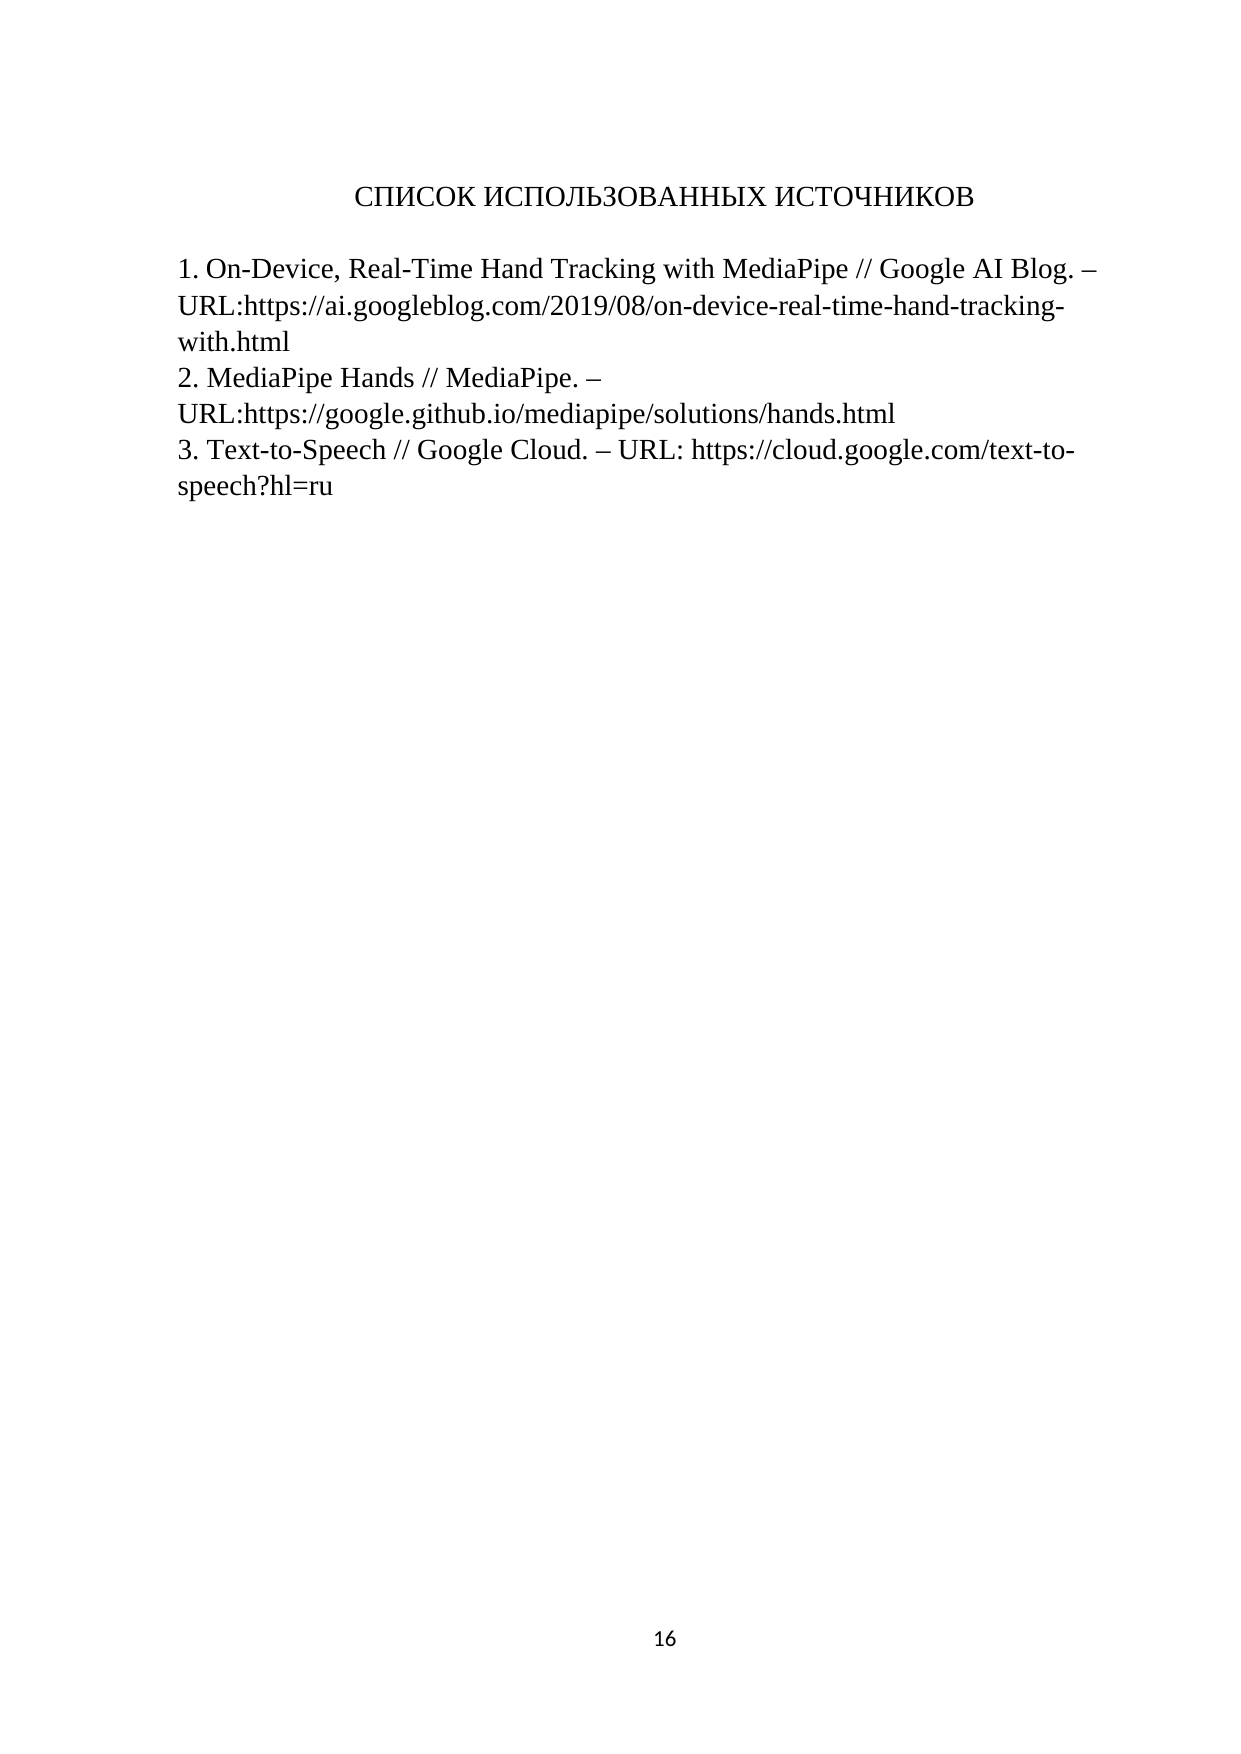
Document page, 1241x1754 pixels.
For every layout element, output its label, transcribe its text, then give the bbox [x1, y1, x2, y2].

text 1. On-Device, Real-Time Hand Tracking with MediaPipe // Google AI Blog. – URL:https://ai.googleblog.com/2019/08/on-device-real-time-hand-tracking-with.html [177, 252, 1152, 357]
text 3. Text-to-Speech // Google Cloud. – URL: https://cloud.google.com/text-to-speech?hl=ru [177, 432, 1152, 502]
text 2. MediaPipe Hands // MediaPipe. – URL:https://google.github.io/mediapipe/solutions/hands.html [177, 360, 1152, 430]
subtitle СПИСОК ИСПОЛЬЗОВАННЫХ ИСТОЧНИКОВ [177, 179, 1152, 213]
